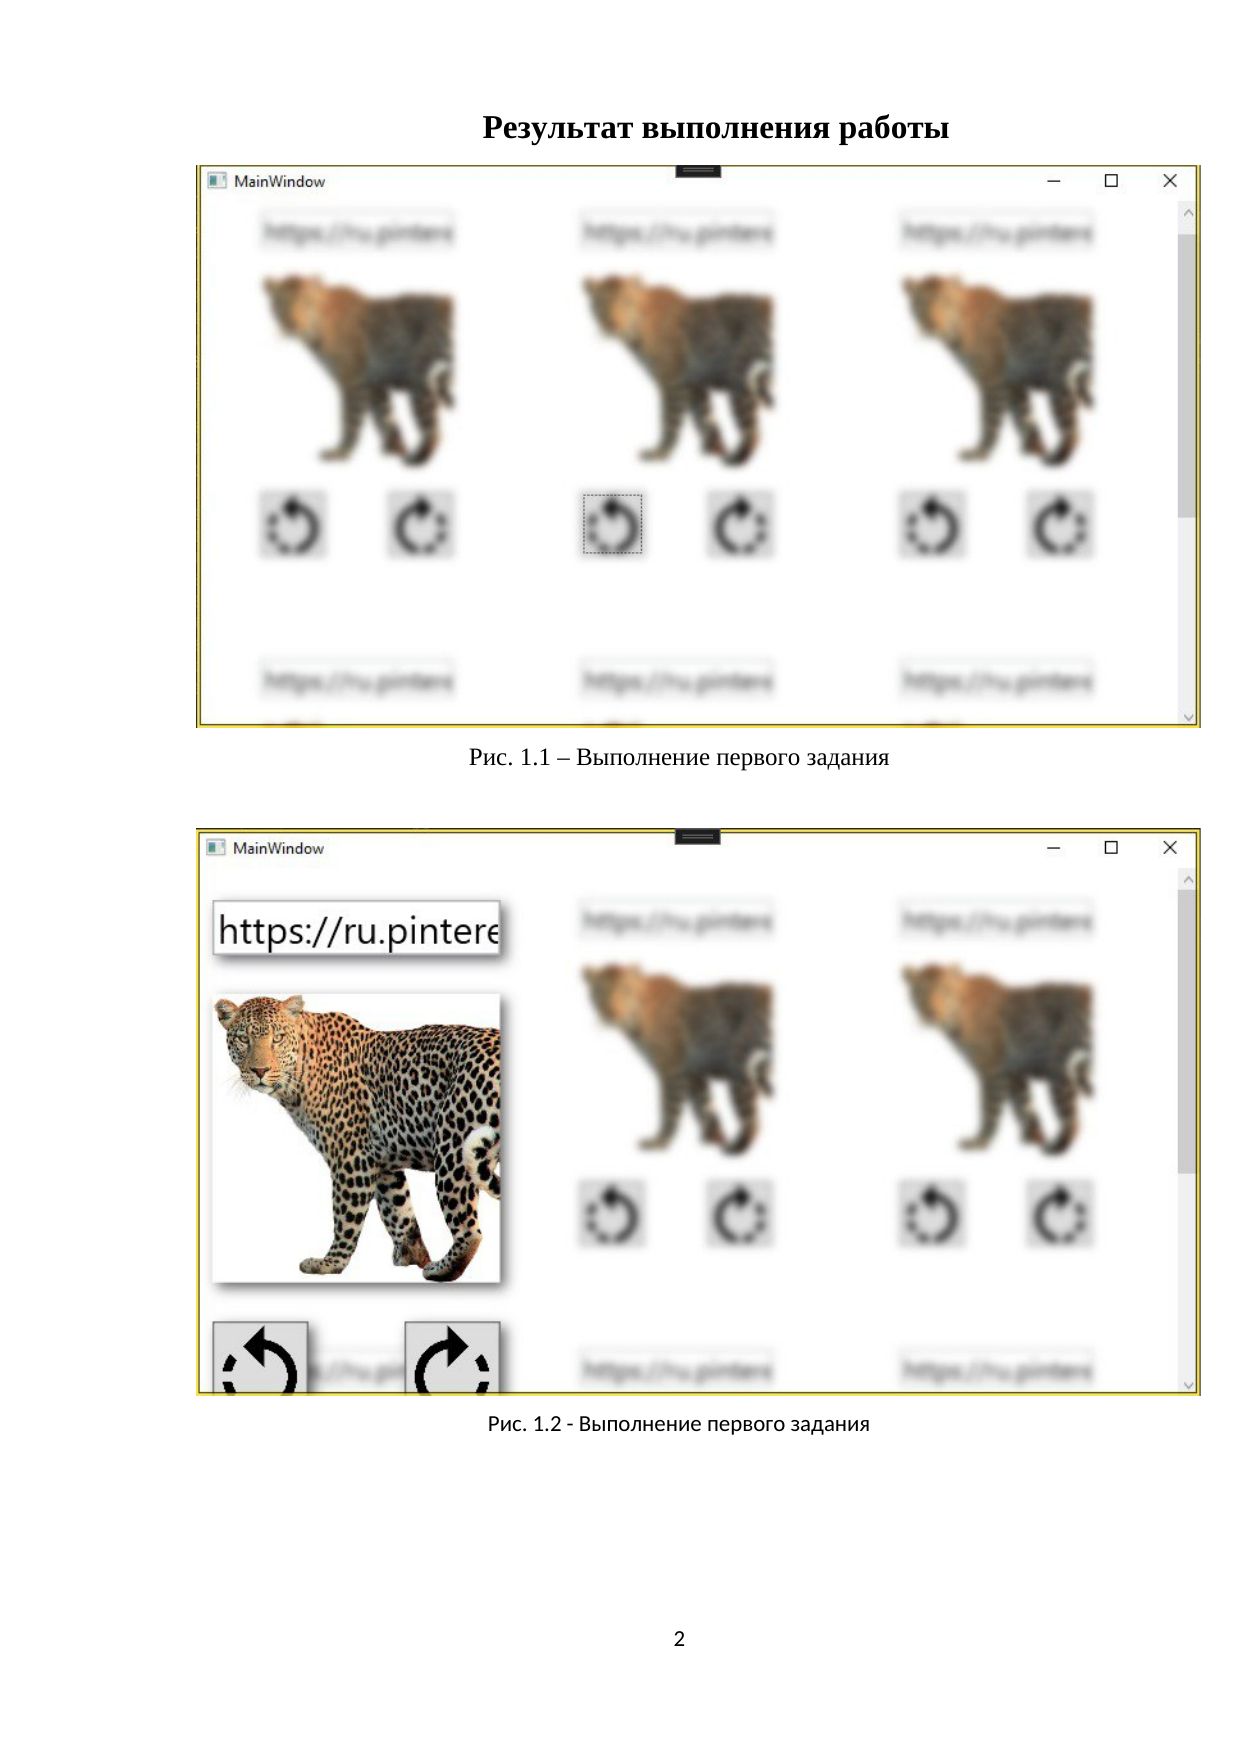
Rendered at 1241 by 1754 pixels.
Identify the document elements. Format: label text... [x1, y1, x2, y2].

text Результат выполнения работы [177, 107, 1181, 146]
text Рис. 1.1 – Выполнение первого задания [177, 165, 1181, 771]
text Рис. 1.2 - Выполнение первого задания [177, 828, 1181, 1437]
